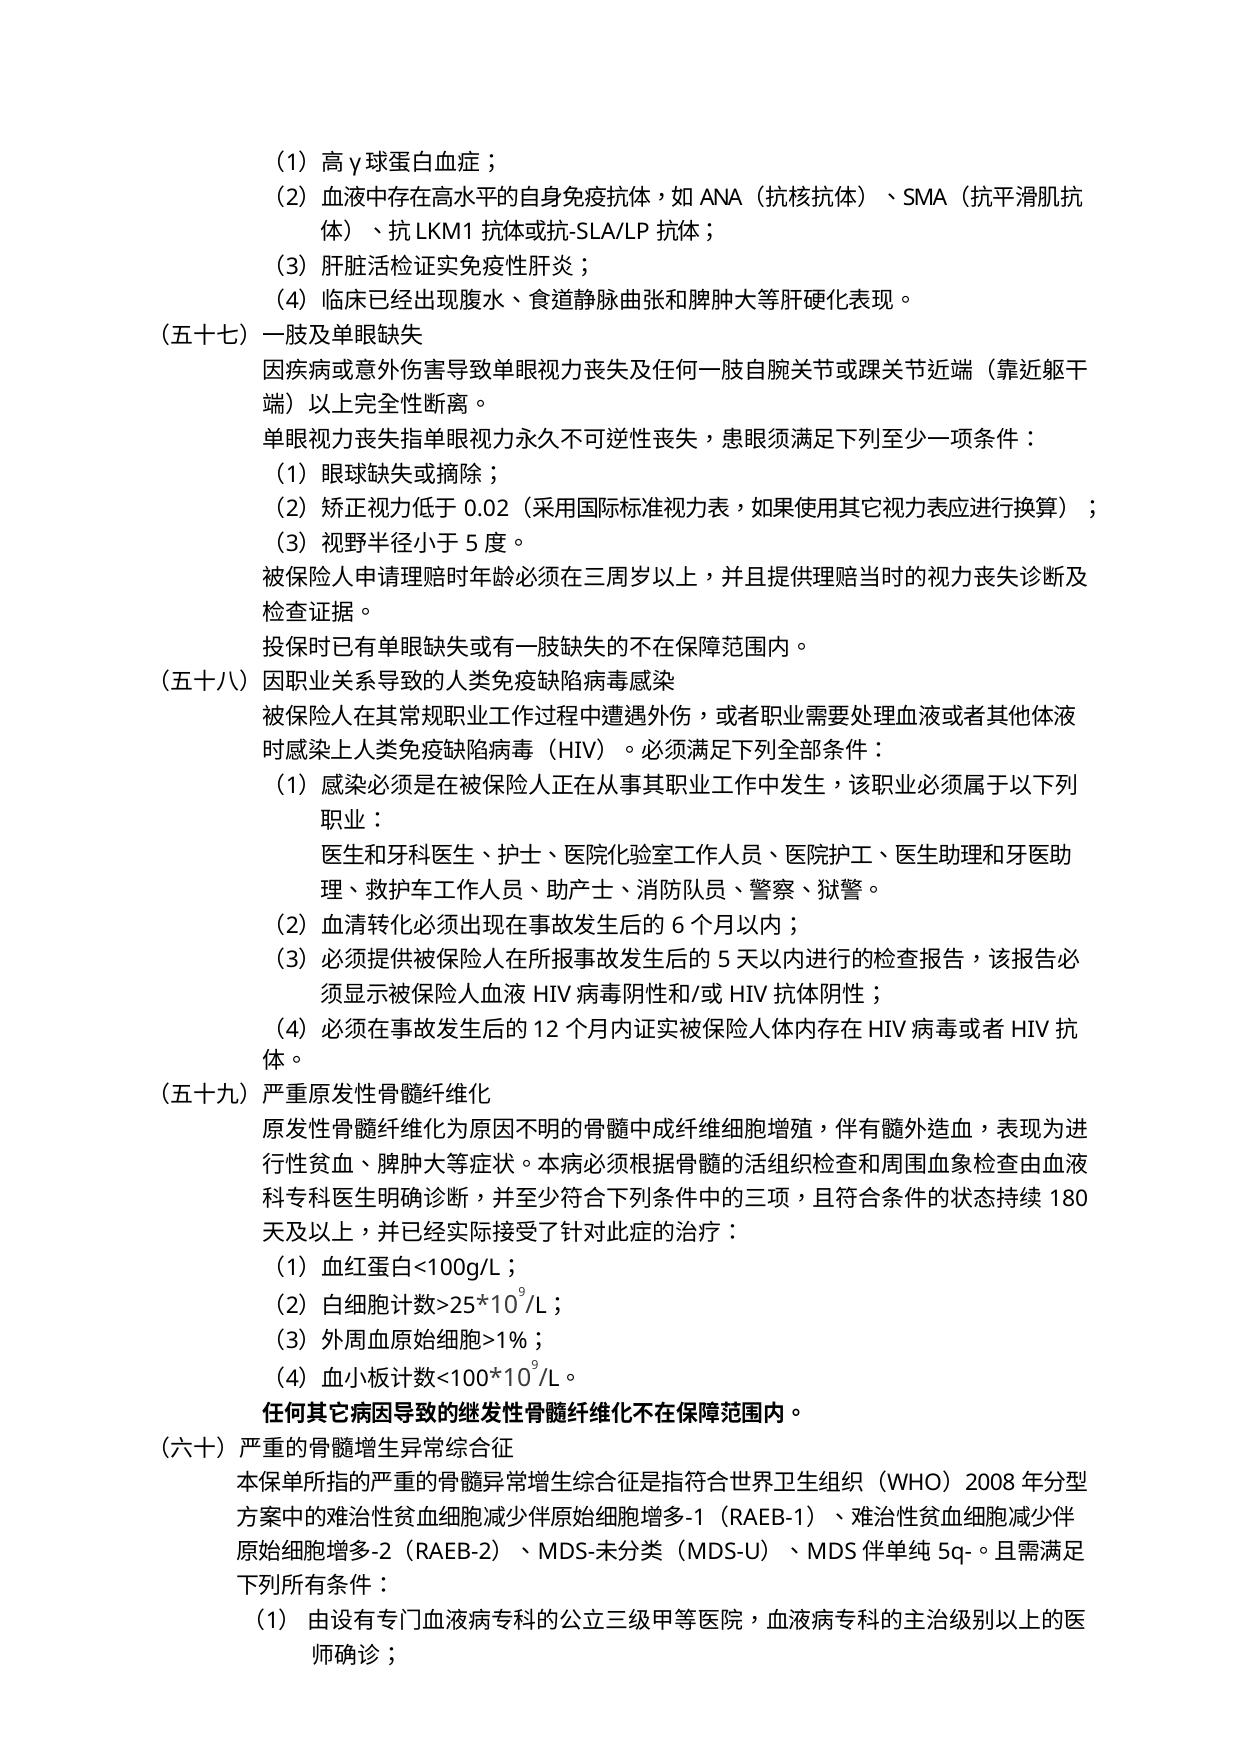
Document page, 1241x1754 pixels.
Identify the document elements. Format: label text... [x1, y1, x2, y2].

text （五十八）因职业关系导致的人类免疫缺陷病毒感染 [148, 665, 1115, 697]
text （1）眼球缺失或摘除； [263, 458, 1115, 489]
text 被保险人申请理赔时年龄必须在三周岁以上，并且提供理赔当时的视力丧失诊断及检查证据。 [263, 561, 1088, 627]
text （3）必须提供被保险人在所报事故发生后的 5 天以内进行的检查报告，该报告必须显示被保险人血液 HIV 病毒阴性和/或 HIV 抗体阴性； [263, 943, 1089, 1009]
text （六十）严重的骨髓增生异常综合征 [148, 1432, 1115, 1463]
text 原发性骨髓纤维化为原因不明的骨髓中成纤维细胞增殖，伴有髓外造血，表现为进行性贫血、脾肿大等症状。本病必须根据骨髓的活组织检查和周围血象检查由血液科专科医生明确诊断，并至少符合下列条件中的三项，且符合条件的状态持续 180 天及以上，并已经实际接受了针对此症的治疗： [263, 1113, 1088, 1247]
text （2）白细胞计数>25*109/L； [263, 1283, 1115, 1321]
text （4）必须在事故发生后的12 个月内证实被保险人体内存在HIV 病毒或者HIV 抗体。 [263, 1013, 1115, 1075]
text 医生和牙科医生、护士、医院化验室工作人员、医院护工、医生助理和牙医助理、救护车工作人员、助产士、消防队员、警察、狱警。 [320, 839, 1093, 905]
text 投保时已有单眼缺失或有一肢缺失的不在保障范围内。 [263, 631, 1115, 662]
text （3）视野半径小于 5 度。 [263, 526, 1115, 558]
text 因疾病或意外伤害导致单眼视力丧失及任何一肢自腕关节或踝关节近端（靠近躯干端）以上完全性断离。 [263, 353, 1088, 419]
text （3）外周血原始细胞>1%； [263, 1324, 1115, 1356]
text 本保单所指的严重的骨髓异常增生综合征是指符合世界卫生组织（WHO）2008 年分型方案中的难治性贫血细胞减少伴原始细胞增多-1（RAEB-1）、难治性贫血细胞减少伴原始细胞增多-2（RAEB-2）、MDS-未分类（MDS-U）、MDS 伴单纯 5q-。且需满足下列所有条件： [236, 1466, 1093, 1601]
text （4）血小板计数<100*109/L。 [263, 1356, 1115, 1394]
text （3）肝脏活检证实免疫性肝炎； [263, 250, 1115, 281]
subtitle 任何其它病因导致的继发性骨髓纤维化不在保障范围内。 [263, 1397, 1115, 1428]
text 被保险人在其常规职业工作过程中遭遇外伤，或者职业需要处理血液或者其他体液时感染上人类免疫缺陷病毒（HIV）。必须满足下列全部条件： [263, 700, 1088, 765]
text 单眼视力丧失指单眼视力永久不可逆性丧失，患眼须满足下列至少一项条件： [263, 423, 1115, 454]
text （1） 由设有专门血液病专科的公立三级甲等医院，血液病专科的主治级别以上的医师确诊； [243, 1604, 1091, 1670]
text （1）高γ球蛋白血症； [263, 146, 1115, 177]
text （4）临床已经出现腹水、食道静脉曲张和脾肿大等肝硬化表现。 [263, 284, 1115, 316]
text （五十七）一肢及单眼缺失 [148, 319, 1115, 350]
text （1）血红蛋白<100g/L； [263, 1251, 1115, 1283]
text （2）血液中存在高水平的自身免疫抗体，如 ANA（抗核抗体）、SMA（抗平滑肌抗体）、抗 LKM1 抗体或抗-SLA/LP 抗体； [263, 180, 1093, 246]
text （五十九）严重原发性骨髓纤维化 [148, 1078, 1115, 1110]
text （2）血清转化必须出现在事故发生后的 6 个月以内； [263, 909, 1115, 940]
text （1）感染必须是在被保险人正在从事其职业工作中发生，该职业必须属于以下列职业： [263, 769, 1099, 835]
text （2）矫正视力低于 0.02（采用国际标准视力表，如果使用其它视力表应进行换算）； [263, 492, 1115, 523]
